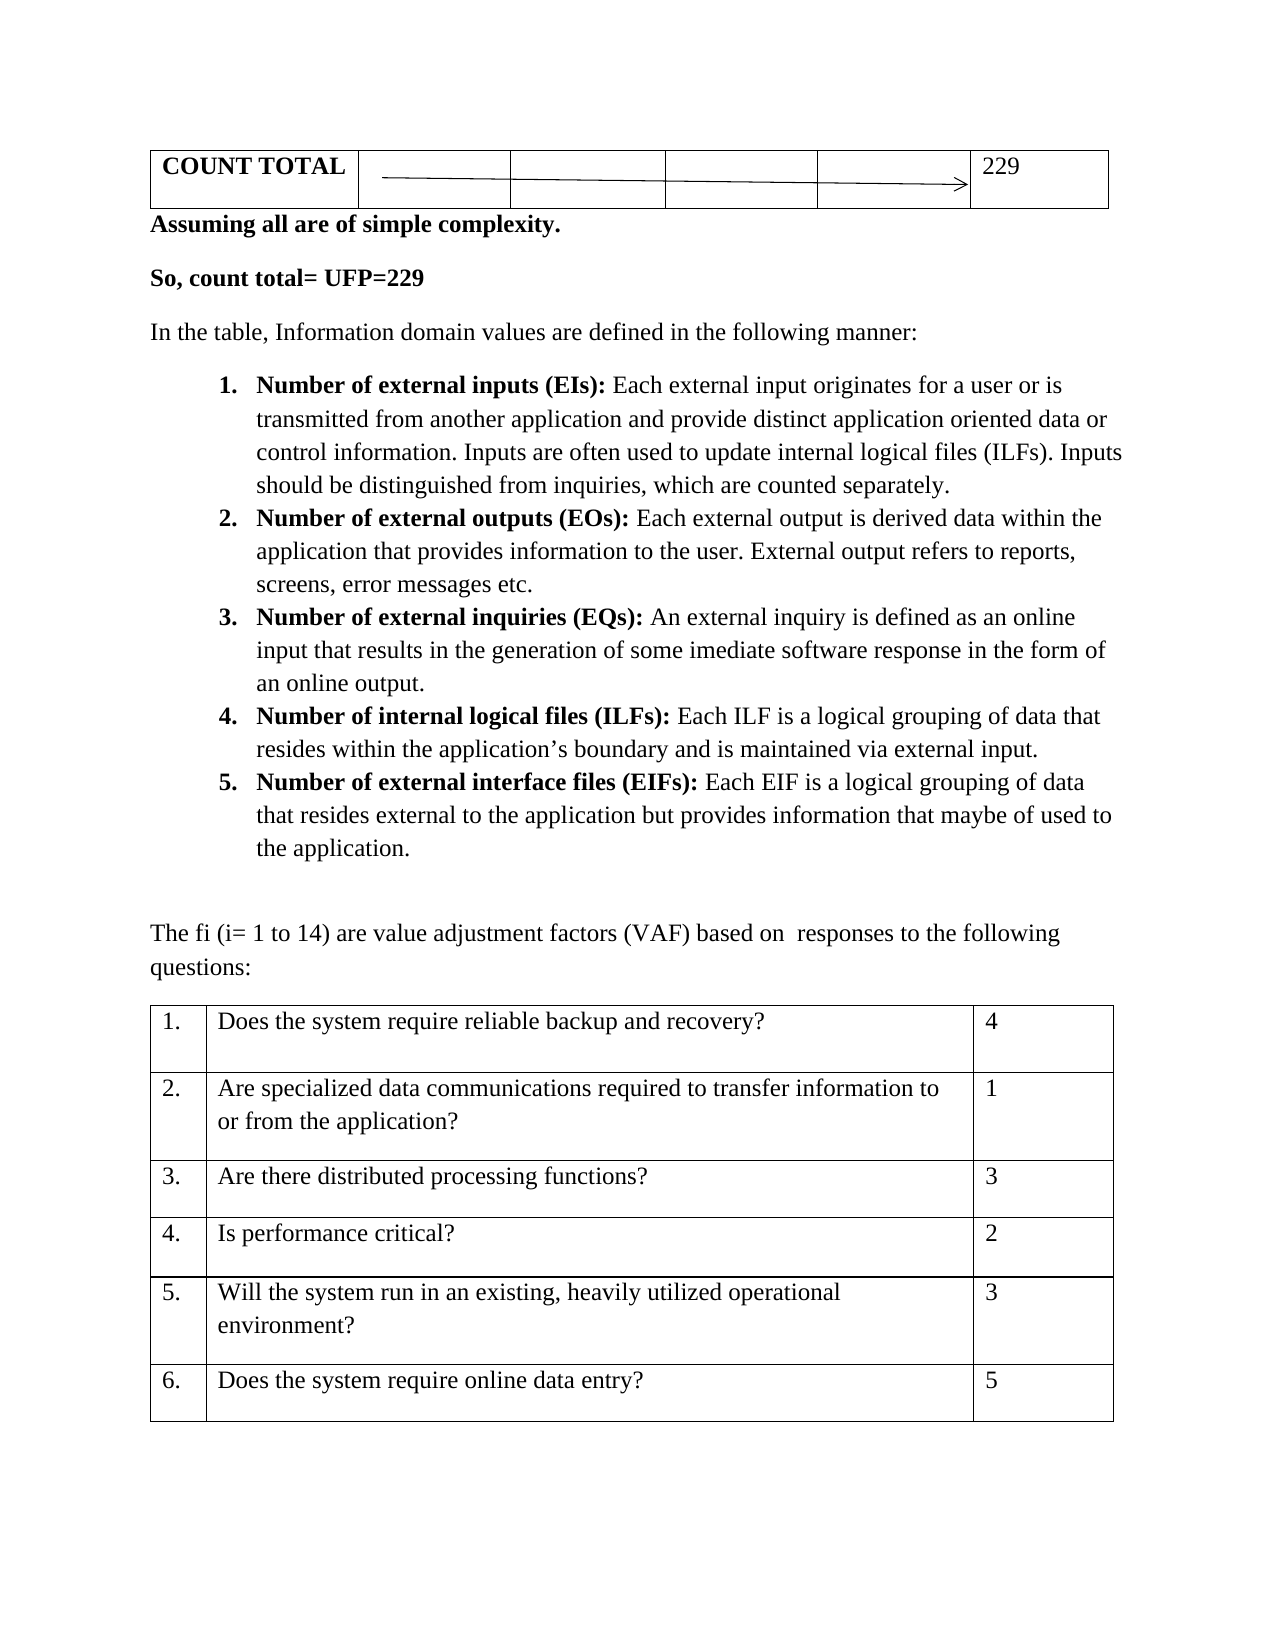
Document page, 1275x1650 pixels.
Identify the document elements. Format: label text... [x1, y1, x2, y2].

list Number of external inputs (EIs): Each external input originates for a user or is transmitted from another application and provide distinct application oriented data or control information. Inputs are often used to update internal logical files (ILFs). Inputs should be distinguished from inquiries, which are counted separately. [219, 371, 1125, 498]
table_cell [666, 182, 817, 208]
table_cell 4. [151, 1218, 206, 1276]
table_cell Are specialized data communications required to transfer information to or from the application? [207, 1073, 973, 1160]
table_cell Will the system run in an existing, heavily utilized operational environment? [207, 1278, 973, 1364]
table_cell [818, 151, 970, 208]
text So, count total= UFP=229 [150, 263, 1125, 292]
table_cell 3 [974, 1278, 1113, 1364]
list Number of external interface files (EIFs): Each EIF is a logical grouping of data that resides external to the application but provides information that maybe of used to the application. [219, 767, 1125, 862]
table_cell [511, 180, 665, 208]
table_cell Does the system require online data entry? [207, 1365, 973, 1421]
table_cell 6. [151, 1365, 206, 1421]
table_cell 3 [974, 1161, 1113, 1217]
table_cell Is performance critical? [207, 1218, 973, 1276]
table_cell 5 [974, 1365, 1113, 1421]
table_cell 2. [151, 1073, 206, 1160]
table_cell 2 [974, 1218, 1113, 1276]
table_cell 229 [971, 151, 1108, 208]
table_header 1. [151, 1006, 206, 1072]
text Assuming all are of simple complexity. [150, 209, 1125, 238]
table_cell COUNT TOTAL [151, 151, 358, 208]
table_cell [666, 151, 817, 182]
list Number of external outputs (EOs): Each external output is derived data within the application that provides information to the user. External output refers to reports, screens, error messages etc. [219, 503, 1125, 597]
list Number of external inquiries (EQs): An external inquiry is defined as an online input that results in the generation of some imediate software response in the form of an online output. [219, 602, 1125, 697]
text In the table, Information domain values are defined in the following manner: [150, 317, 1125, 346]
table_cell 1 [974, 1073, 1113, 1160]
table_cell 3. [151, 1161, 206, 1217]
table_cell Are there distributed processing functions? [207, 1161, 973, 1217]
table_cell 5. [151, 1278, 206, 1364]
table_header 4 [974, 1006, 1113, 1072]
table_header Does the system require reliable backup and recovery? [207, 1006, 973, 1072]
text The fi (i= 1 to 14) are value adjustment factors (VAF) based on responses to the following questions: [150, 918, 1125, 980]
table_cell [359, 151, 510, 208]
table_cell [511, 151, 665, 180]
list Number of internal logical files (ILFs): Each ILF is a logical grouping of data that resides within the application’s boundary and is maintained via external input. [219, 701, 1125, 763]
